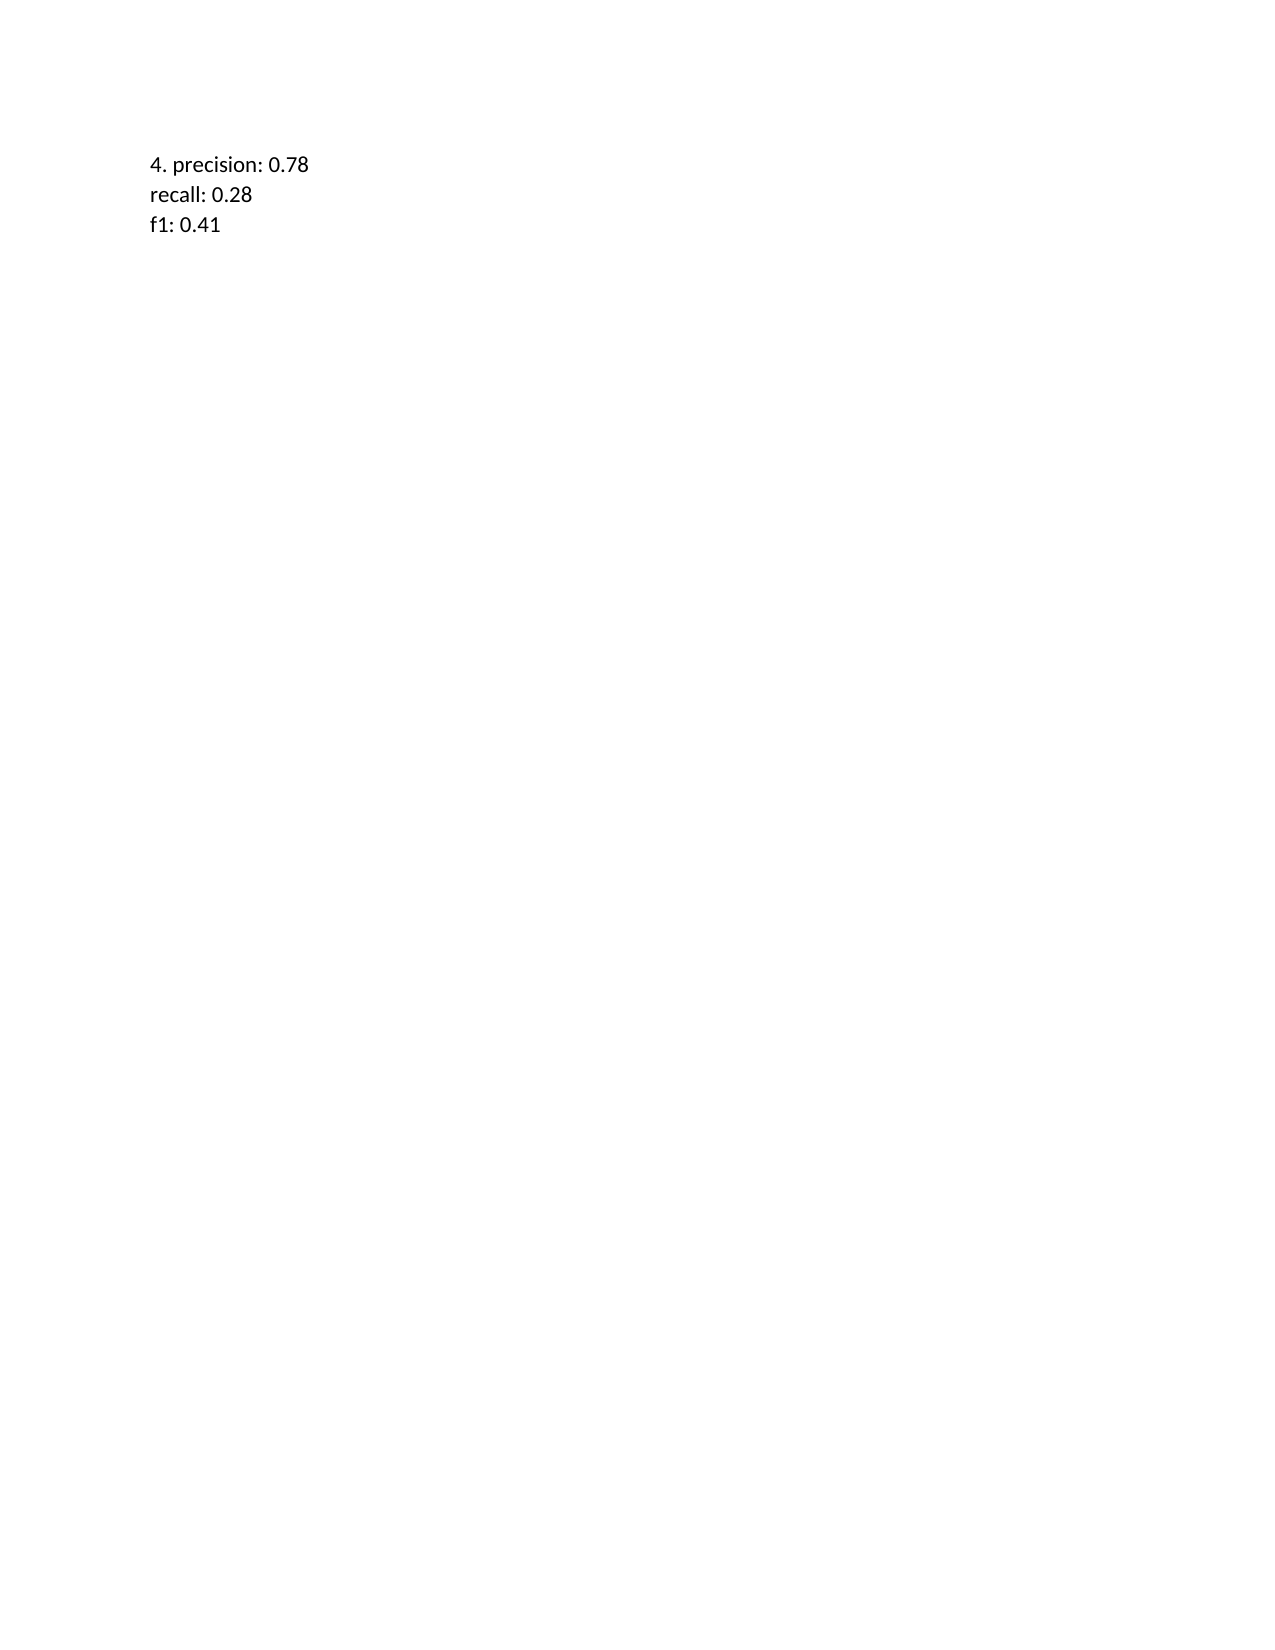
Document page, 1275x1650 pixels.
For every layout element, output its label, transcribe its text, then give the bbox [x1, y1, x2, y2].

text 4. precision: 0.78 [150, 150, 1125, 178]
text f1: 0.41 [150, 210, 1125, 238]
text recall: 0.28 [150, 180, 1125, 208]
